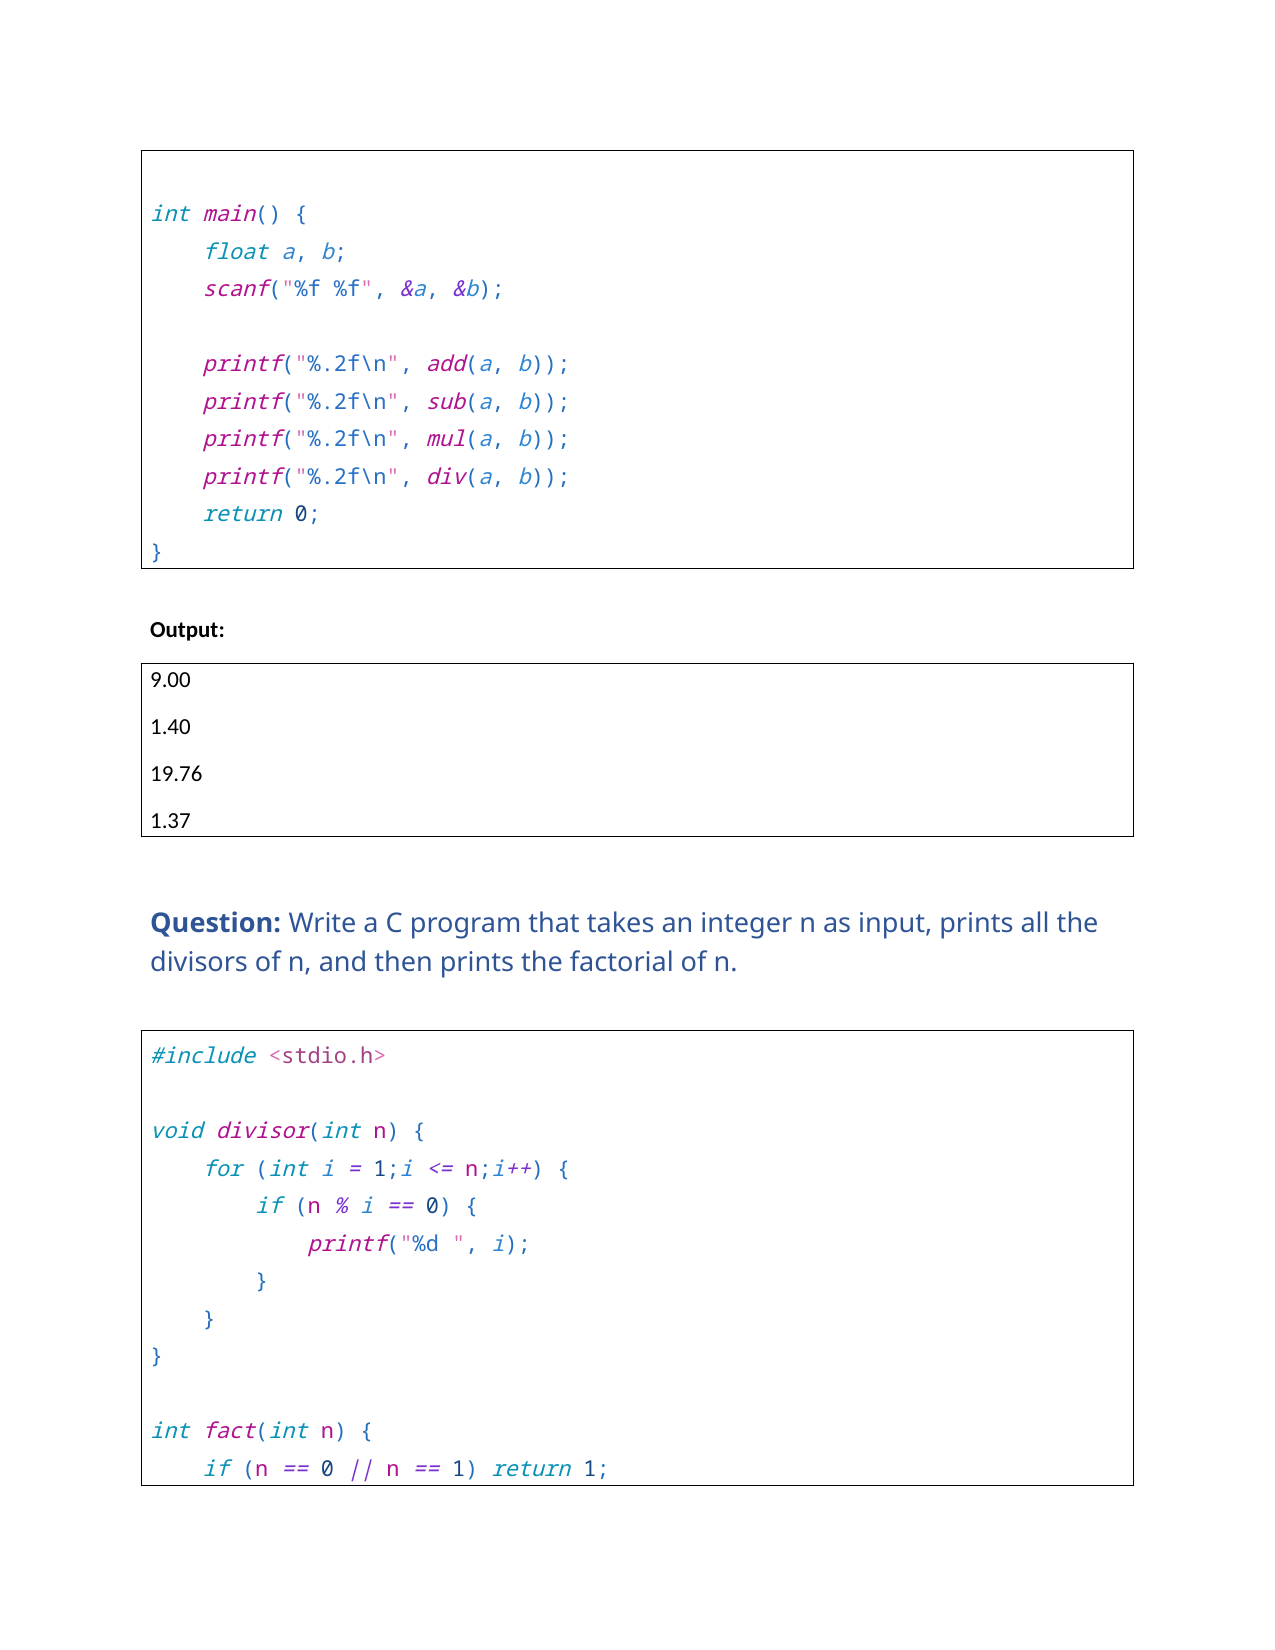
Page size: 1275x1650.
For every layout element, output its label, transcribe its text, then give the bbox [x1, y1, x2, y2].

text } [150, 1295, 1125, 1333]
text if (n == 0 || n == 1) return 1; [142, 1442, 1133, 1485]
text printf("%.2f\n", div(a, b)); [150, 453, 1125, 491]
text 1.37 [142, 803, 1133, 836]
text float a, b; [150, 228, 1125, 266]
text } [142, 525, 1133, 568]
text } [150, 1258, 1125, 1295]
text Output: [150, 616, 1125, 644]
text int fact(int n) { [150, 1408, 1125, 1442]
text 19.76 [142, 756, 1133, 787]
text #include <stdio.h> [142, 1031, 1133, 1070]
text 1.40 [142, 709, 1133, 741]
text 9.00 [142, 664, 1133, 694]
text if (n % i == 0) { [150, 1183, 1125, 1220]
text printf("%d ", i); [150, 1220, 1125, 1258]
text void divisor(int n) { [150, 1108, 1125, 1145]
text int main() { [150, 191, 1125, 228]
text printf("%.2f\n", add(a, b)); [150, 341, 1125, 378]
text scanf("%f %f", &a, &b); [150, 266, 1125, 303]
subtitle Question: Write a C program that takes an integer n as input, prints all the divisors of n, and then prints the factorial of n. [150, 903, 1125, 980]
text for (int i = 1;i <= n;i++) { [150, 1145, 1125, 1183]
text printf("%.2f\n", mul(a, b)); [150, 416, 1125, 453]
text } [150, 1333, 1125, 1370]
text printf("%.2f\n", sub(a, b)); [150, 378, 1125, 416]
text return 0; [150, 491, 1125, 525]
